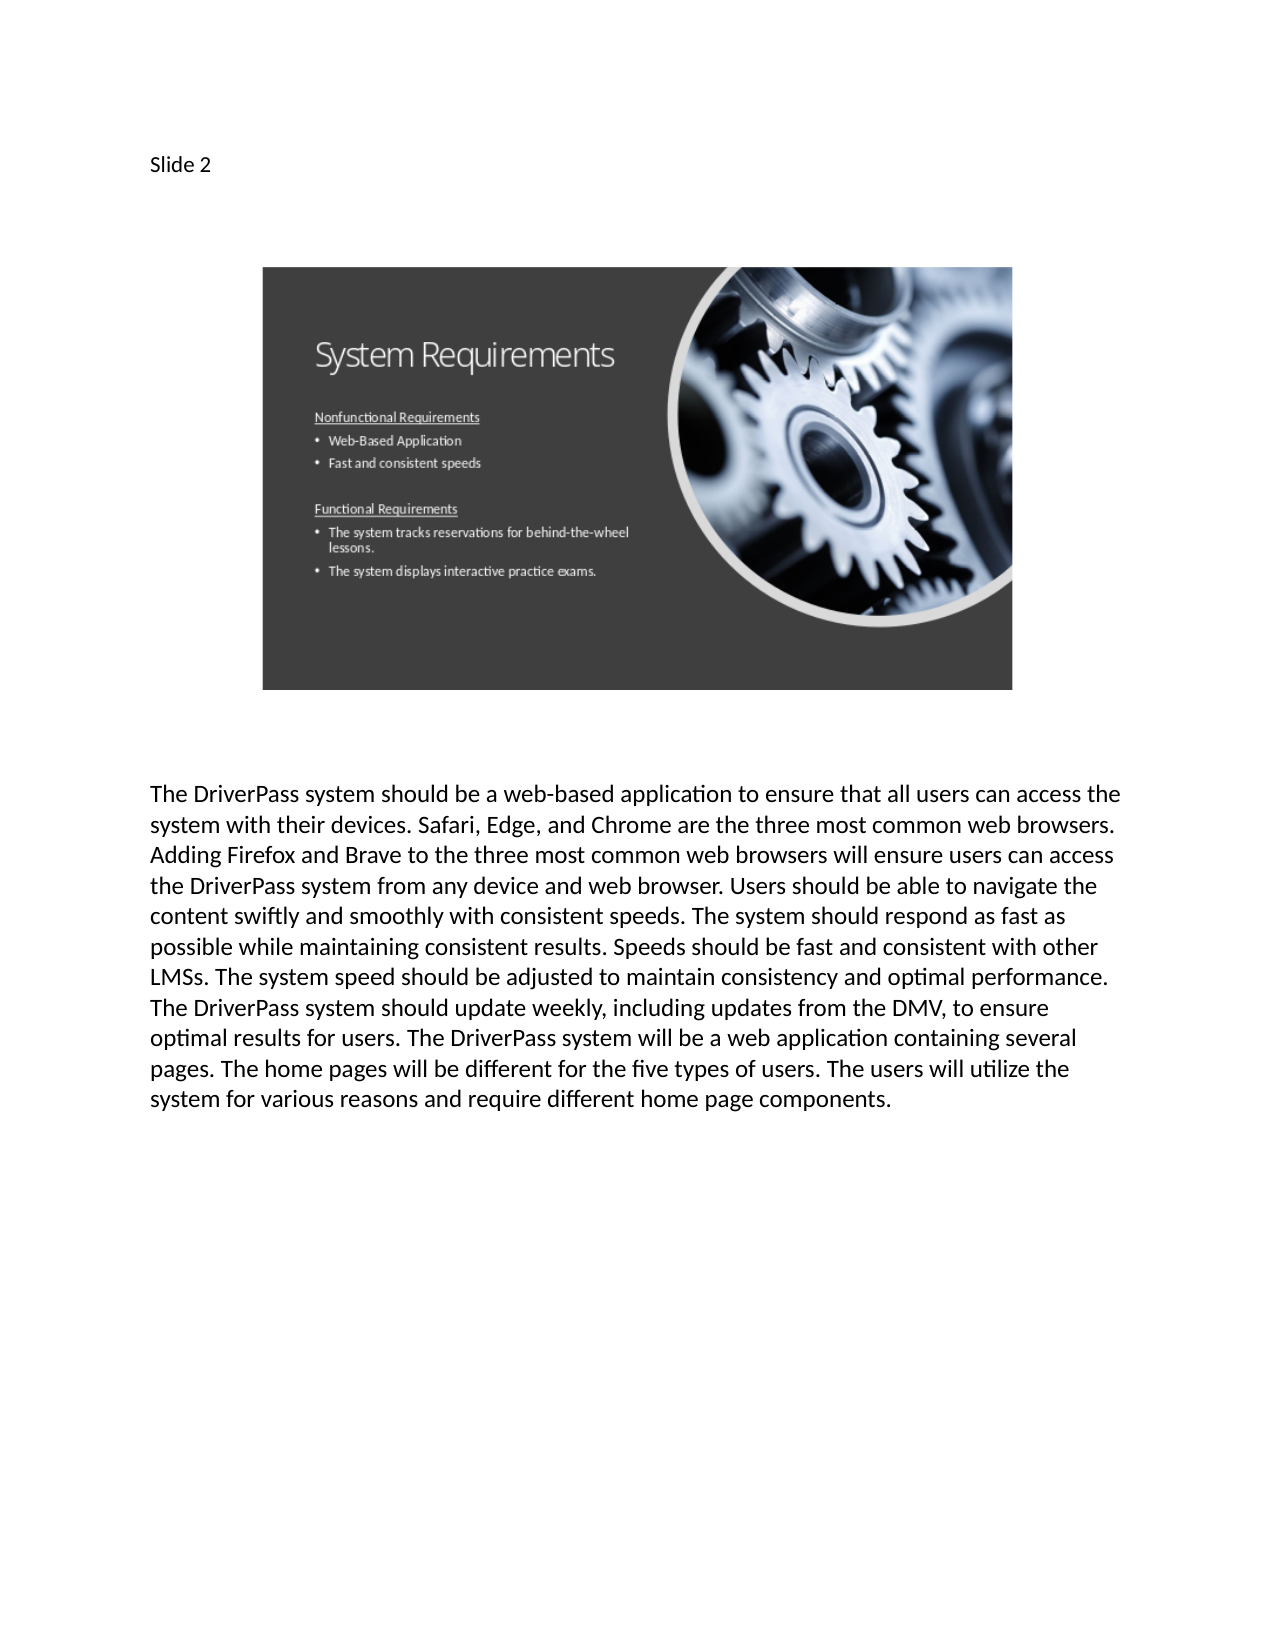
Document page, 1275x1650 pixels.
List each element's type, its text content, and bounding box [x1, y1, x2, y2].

text Slide 2 [150, 150, 1125, 178]
text The DriverPass system should be a web-based application to ensure that all users can access the system with their devices. Safari, Edge, and Chrome are the three most common web browsers. Adding Firefox and Brave to the three most common web browsers will ensure users can access the DriverPass system from any device and web browser. Users should be able to navigate the content swiftly and smoothly with consistent speeds. The system should respond as fast as possible while maintaining consistent results. Speeds should be fast and consistent with other LMSs. The system speed should be adjusted to maintain consistency and optimal performance. The DriverPass system should update weekly, including updates from the DMV, to ensure optimal results for users. The DriverPass system will be a web application containing several pages. The home pages will be different for the five types of users. The users will utilize the system for various reasons and require different home page components. [150, 778, 1125, 1114]
